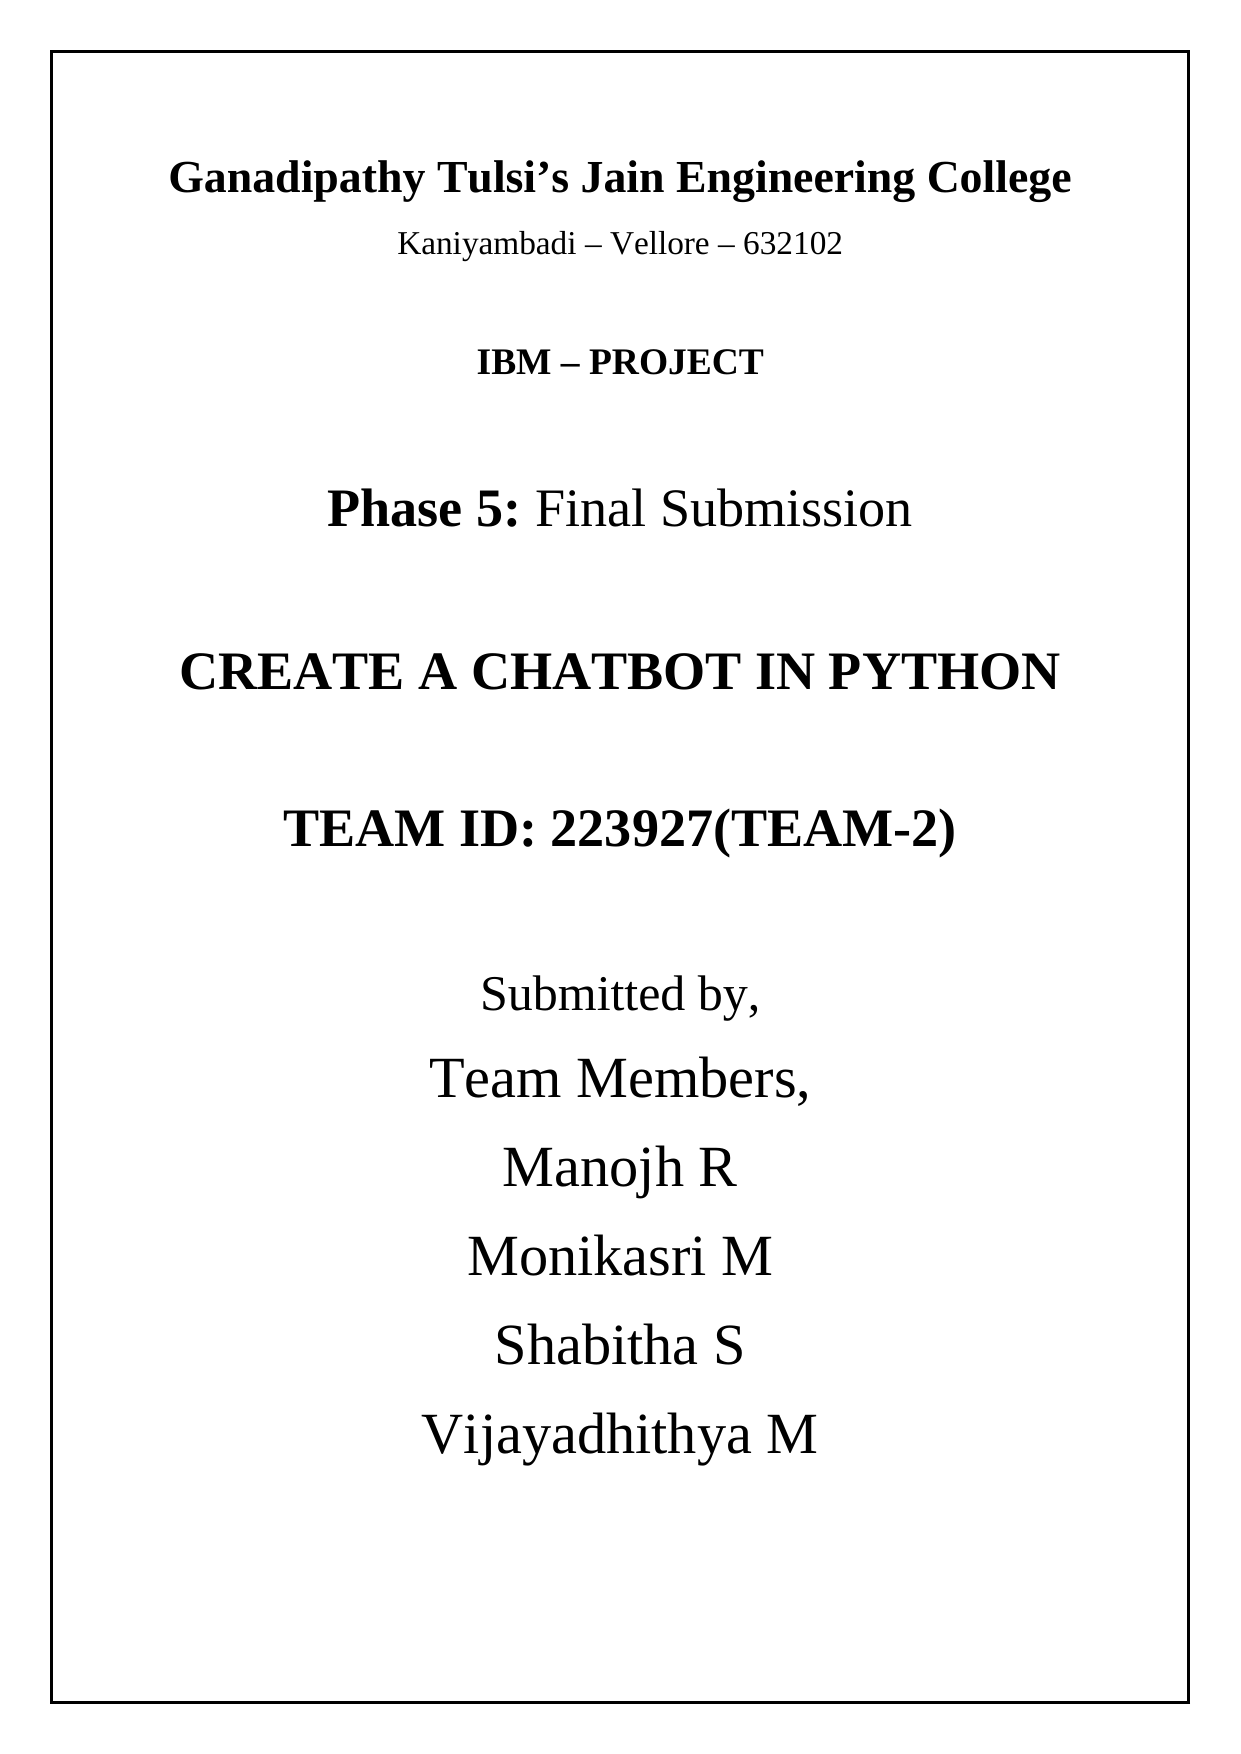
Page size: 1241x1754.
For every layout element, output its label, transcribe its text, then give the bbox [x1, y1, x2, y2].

text CREATE A CHATBOT IN PYTHON [150, 639, 1090, 701]
text Vijayadhithya M [150, 1399, 1090, 1466]
text Ganadipathy Tulsi’s Jain Engineering College [150, 150, 1090, 203]
text Phase 5: Final Submission [150, 476, 1090, 539]
text Monikasri M [150, 1221, 1090, 1288]
text TEAM ID: 223927(TEAM-2) [150, 796, 1090, 859]
text Manojh R [150, 1132, 1090, 1199]
text Shabitha S [150, 1310, 1090, 1377]
text Submitted by, [150, 964, 1090, 1022]
text Kaniyambadi – Vellore – 632102 [150, 223, 1090, 262]
text Team Members, [150, 1043, 1090, 1110]
text IBM – PROJECT [150, 339, 1090, 383]
